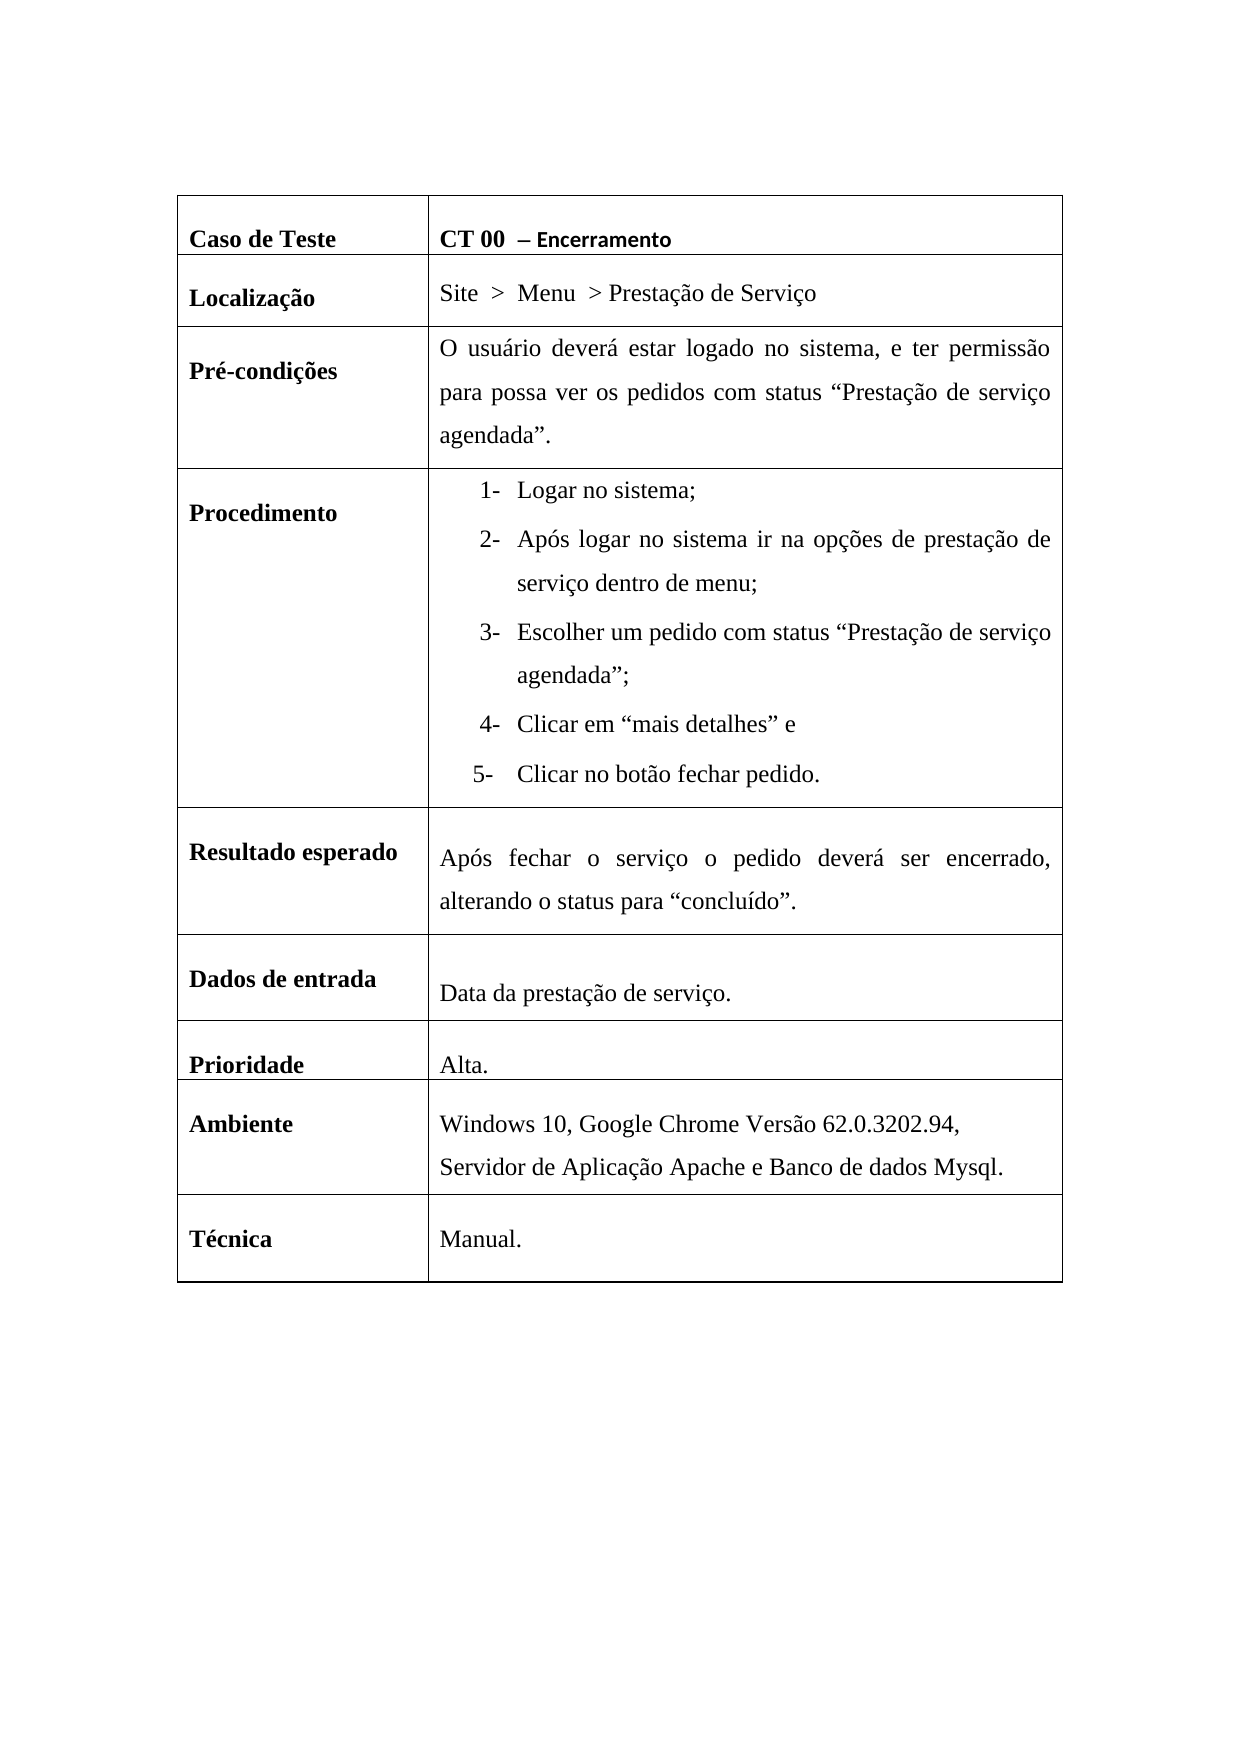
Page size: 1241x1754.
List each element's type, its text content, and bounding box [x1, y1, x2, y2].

table_cell Site > Menu > Prestação de Serviço [429, 255, 1062, 326]
table_cell Pré-condições [178, 327, 428, 468]
table_cell Dados de entrada [178, 935, 428, 1020]
table_cell Localização [178, 255, 428, 326]
table_cell Procedimento [178, 469, 428, 807]
table_cell Após fechar o serviço o pedido deverá ser encerrado, alterando o status para “concluído”. [429, 808, 1062, 934]
table_cell Prioridade [178, 1021, 428, 1079]
table_cell Windows 10, Google Chrome Versão 62.0.3202.94, Servidor de Aplicação Apache e Banco de dados Mysql. [429, 1080, 1062, 1194]
table_cell Resultado esperado [178, 808, 428, 934]
table_cell Técnica [178, 1195, 428, 1281]
table_header Caso de Teste [178, 196, 428, 253]
table_cell Data da prestação de serviço. [429, 935, 1062, 1020]
table_cell Alta. [429, 1021, 1062, 1079]
table_header CT 00 – Encerramento [429, 196, 1062, 253]
table_cell Logar no sistema; Após logar no sistema ir na opções de prestação de serviço dentro de menu; Escolher um pedido com status “Prestação de serviço agendada”; Clicar em “mais detalhes” e Clicar no botão fechar pedido. [429, 469, 1062, 807]
table_cell Ambiente [178, 1080, 428, 1194]
table_cell Manual. [429, 1195, 1062, 1281]
table_cell O usuário deverá estar logado no sistema, e ter permissão para possa ver os pedidos com status “Prestação de serviço agendada”. [429, 327, 1062, 468]
